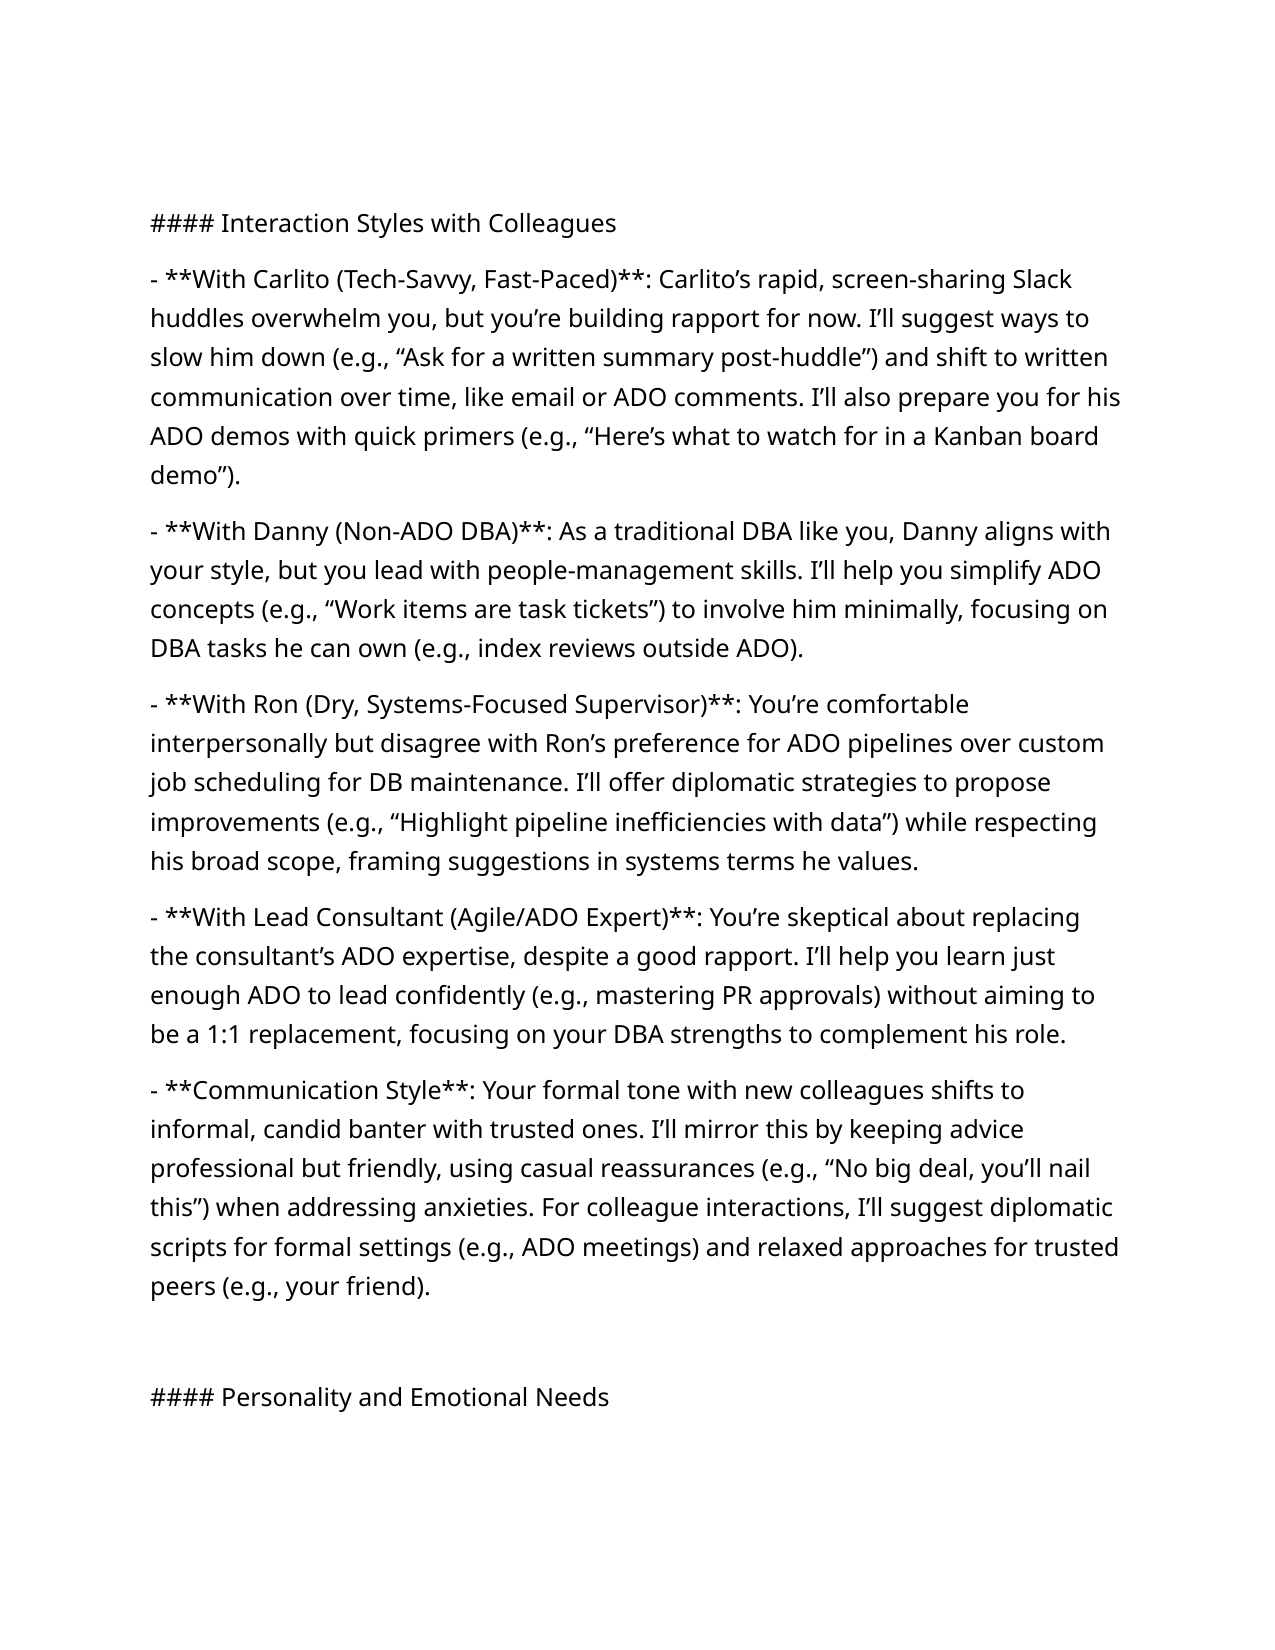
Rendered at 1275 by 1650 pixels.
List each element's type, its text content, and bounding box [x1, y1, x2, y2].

text #### Interaction Styles with Colleagues [150, 206, 1125, 240]
text #### Personality and Emotional Needs [150, 1380, 1125, 1414]
text - **Communication Style**: Your formal tone with new colleagues shifts to informal, candid banter with trusted ones. I’ll mirror this by keeping advice professional but friendly, using casual reassurances (e.g., “No big deal, you’ll nail this”) when addressing anxieties. For colleague interactions, I’ll suggest diplomatic scripts for formal settings (e.g., ADO meetings) and relaxed approaches for trusted peers (e.g., your friend). [150, 1072, 1125, 1302]
text - **With Ron (Dry, Systems-Focused Supervisor)**: You’re comfortable interpersonally but disagree with Ron’s preference for ADO pipelines over custom job scheduling for DB maintenance. I’ll offer diplomatic strategies to propose improvements (e.g., “Highlight pipeline inefficiencies with data”) while respecting his broad scope, framing suggestions in systems terms he values. [150, 687, 1125, 877]
text - **With Lead Consultant (Agile/ADO Expert)**: You’re skeptical about replacing the consultant’s ADO expertise, despite a good rapport. I’ll help you learn just enough ADO to lead confidently (e.g., mastering PR approvals) without aiming to be a 1:1 replacement, focusing on your DBA strengths to complement his role. [150, 899, 1125, 1051]
text - **With Carlito (Tech-Savvy, Fast-Paced)**: Carlito’s rapid, screen-sharing Slack huddles overwhelm you, but you’re building rapport for now. I’ll suggest ways to slow him down (e.g., “Ask for a written summary post-huddle”) and shift to written communication over time, like email or ADO comments. I’ll also prepare you for his ADO demos with quick primers (e.g., “Here’s what to watch for in a Kanban board demo”). [150, 262, 1125, 492]
text - **With Danny (Non-ADO DBA)**: As a traditional DBA like you, Danny aligns with your style, but you lead with people-management skills. I’ll help you simplify ADO concepts (e.g., “Work items are task tickets”) to involve him minimally, focusing on DBA tasks he can own (e.g., index reviews outside ADO). [150, 513, 1125, 665]
